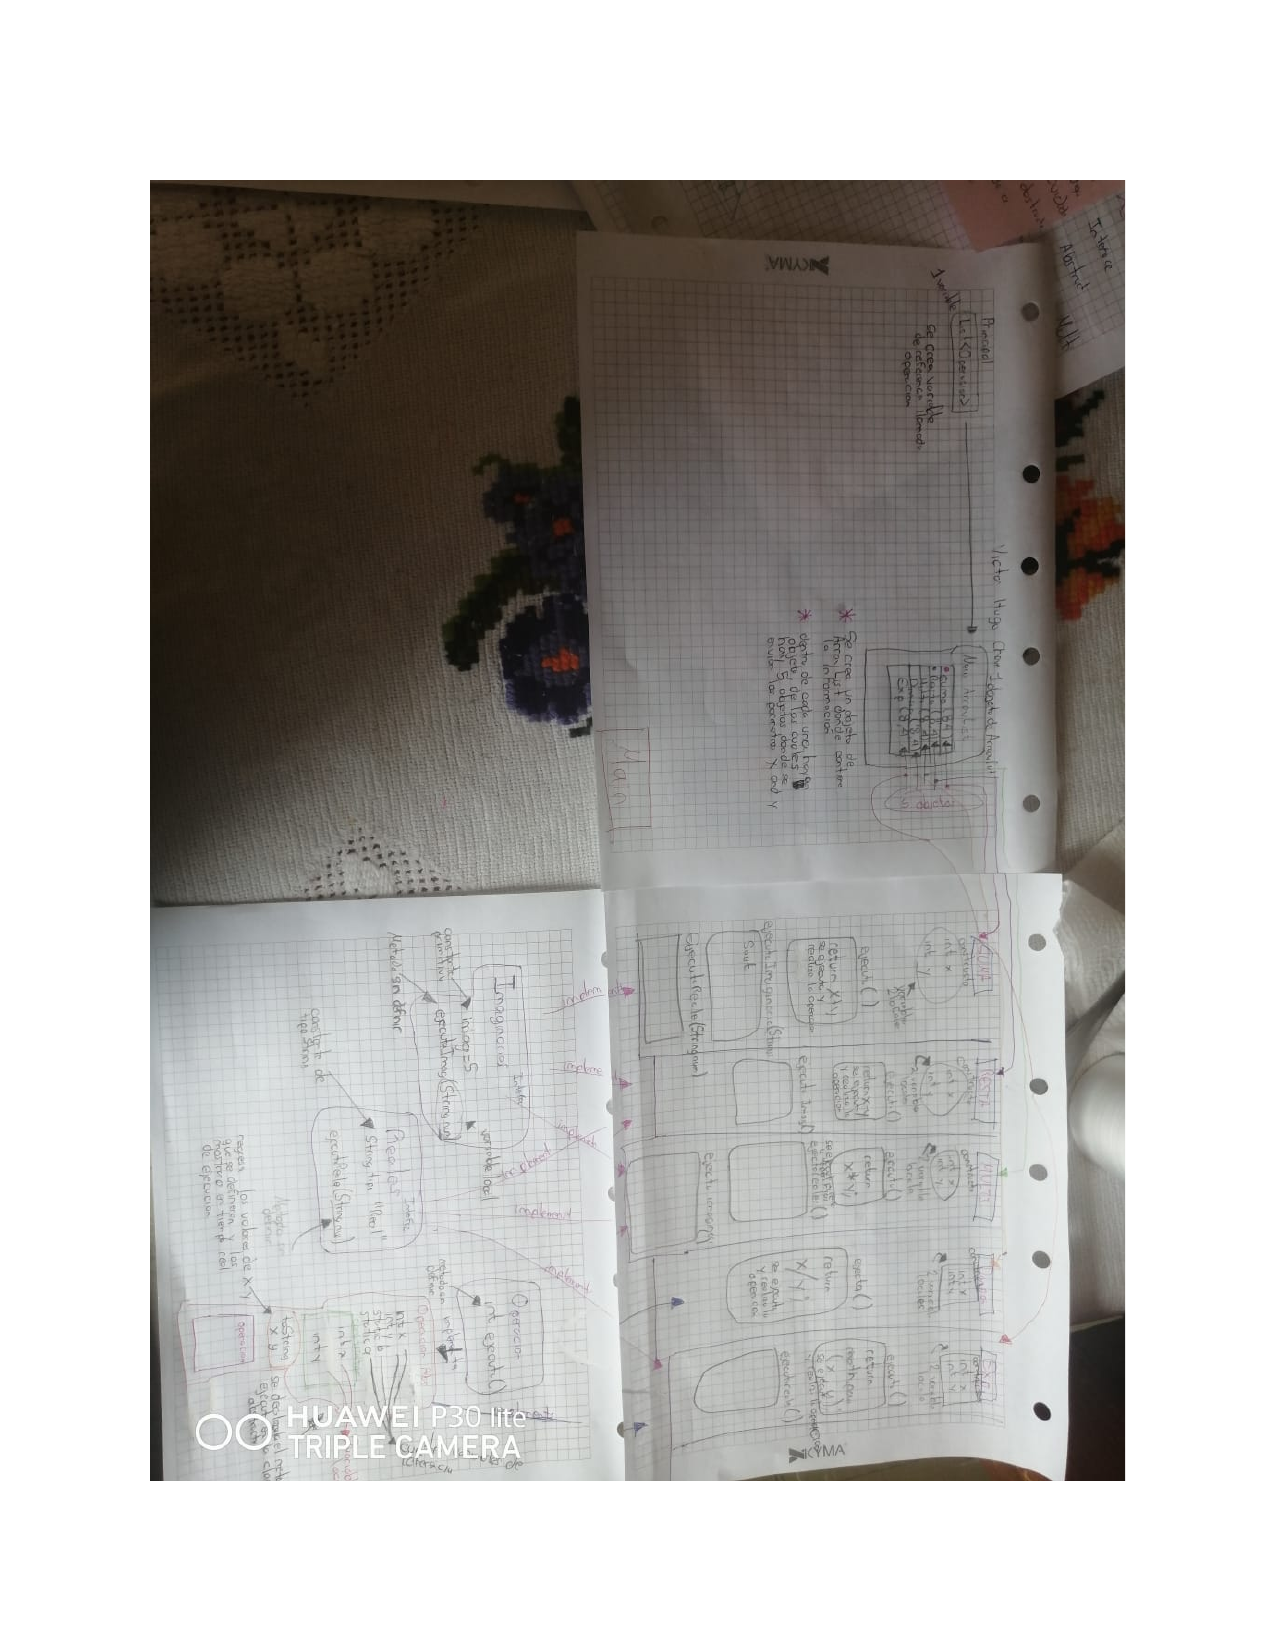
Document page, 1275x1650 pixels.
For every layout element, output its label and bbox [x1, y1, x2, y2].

picture [150, 180, 1125, 1481]
